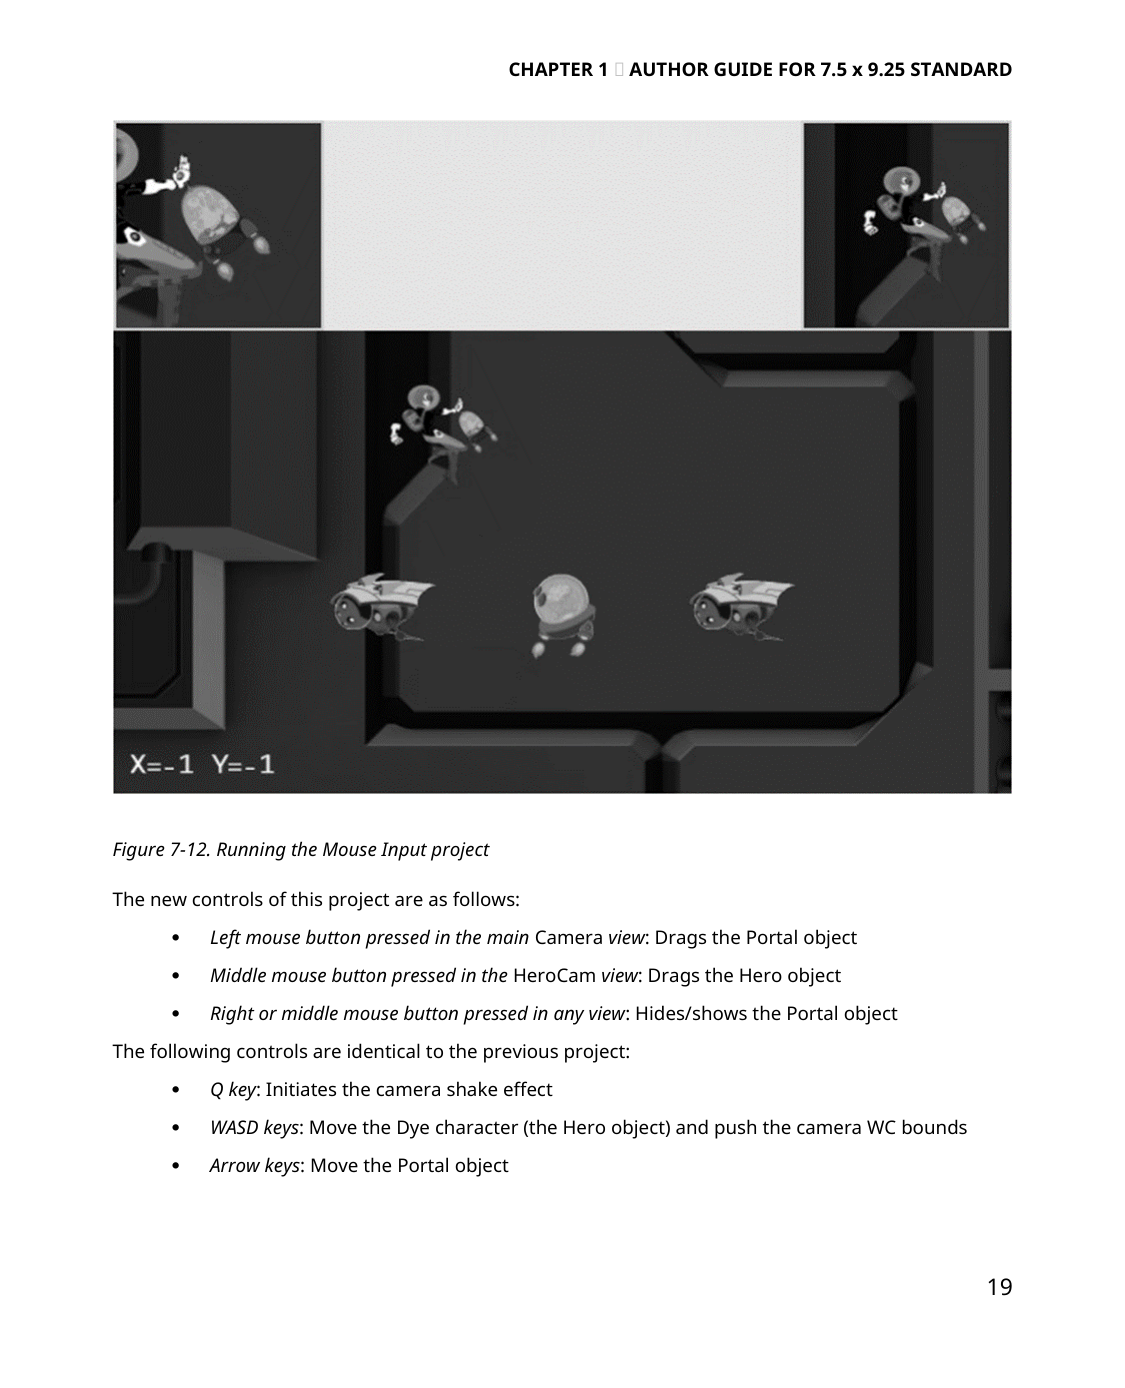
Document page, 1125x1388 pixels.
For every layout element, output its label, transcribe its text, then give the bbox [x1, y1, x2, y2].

text Right or middle mouse button pressed in any view: Hides/shows the Portal object [172, 1001, 1012, 1026]
text Figure 7-12. Running the Mouse Input project [112, 836, 1012, 862]
text Arrow keys: Move the Portal object [172, 1153, 1012, 1178]
text The following controls are identical to the previous project: [112, 1039, 1012, 1064]
text Q key: Initiates the camera shake effect [172, 1077, 1012, 1102]
text WASD keys: Move the Dye character (the Hero object) and push the camera WC bounds [172, 1115, 1012, 1140]
text The new controls of this project are as follows: [112, 887, 1012, 912]
text Middle mouse button pressed in the HeroCam view: Drags the Hero object [172, 963, 1012, 988]
picture [112, 119, 1013, 795]
text Left mouse button pressed in the main Camera view: Drags the Portal object [172, 924, 1012, 950]
